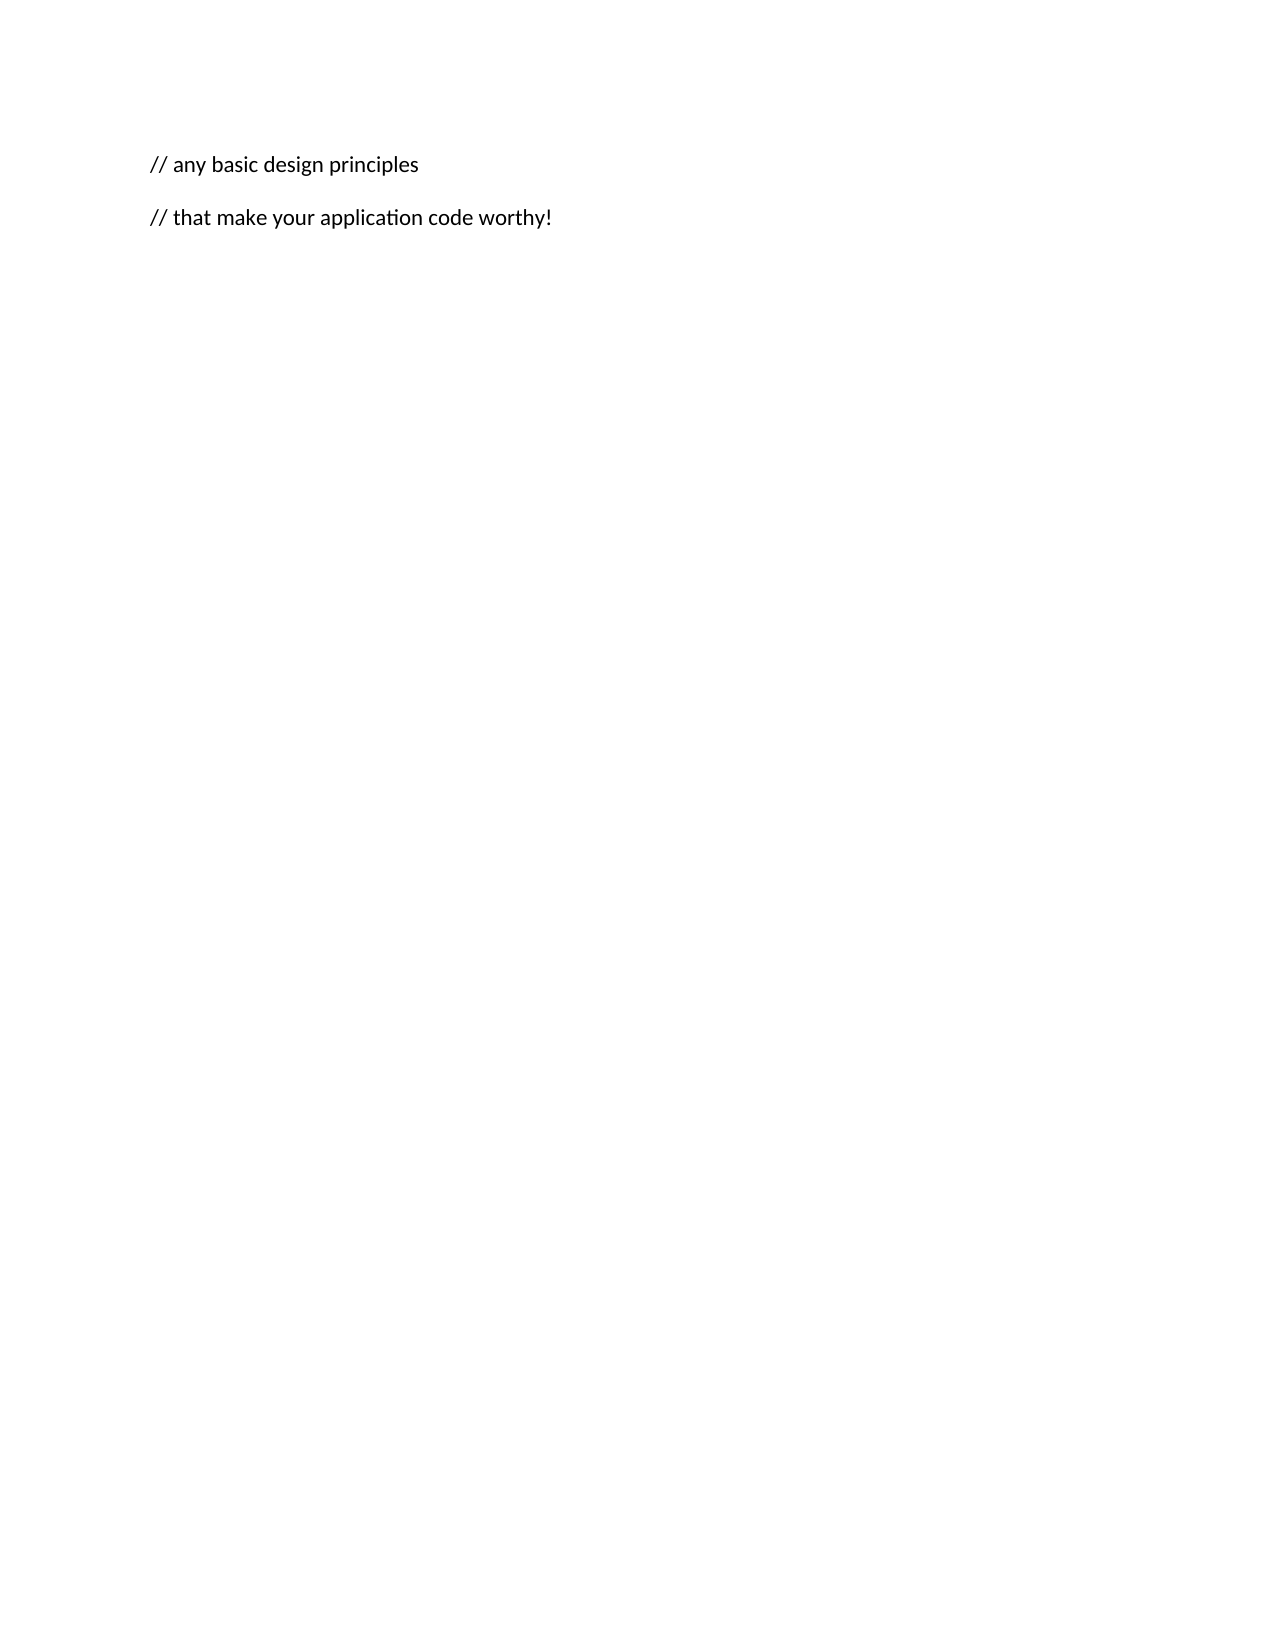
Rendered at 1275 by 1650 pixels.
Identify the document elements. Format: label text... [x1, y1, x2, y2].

text // any basic design principles [150, 150, 1125, 178]
text // that make your application code worthy! [150, 203, 1125, 231]
